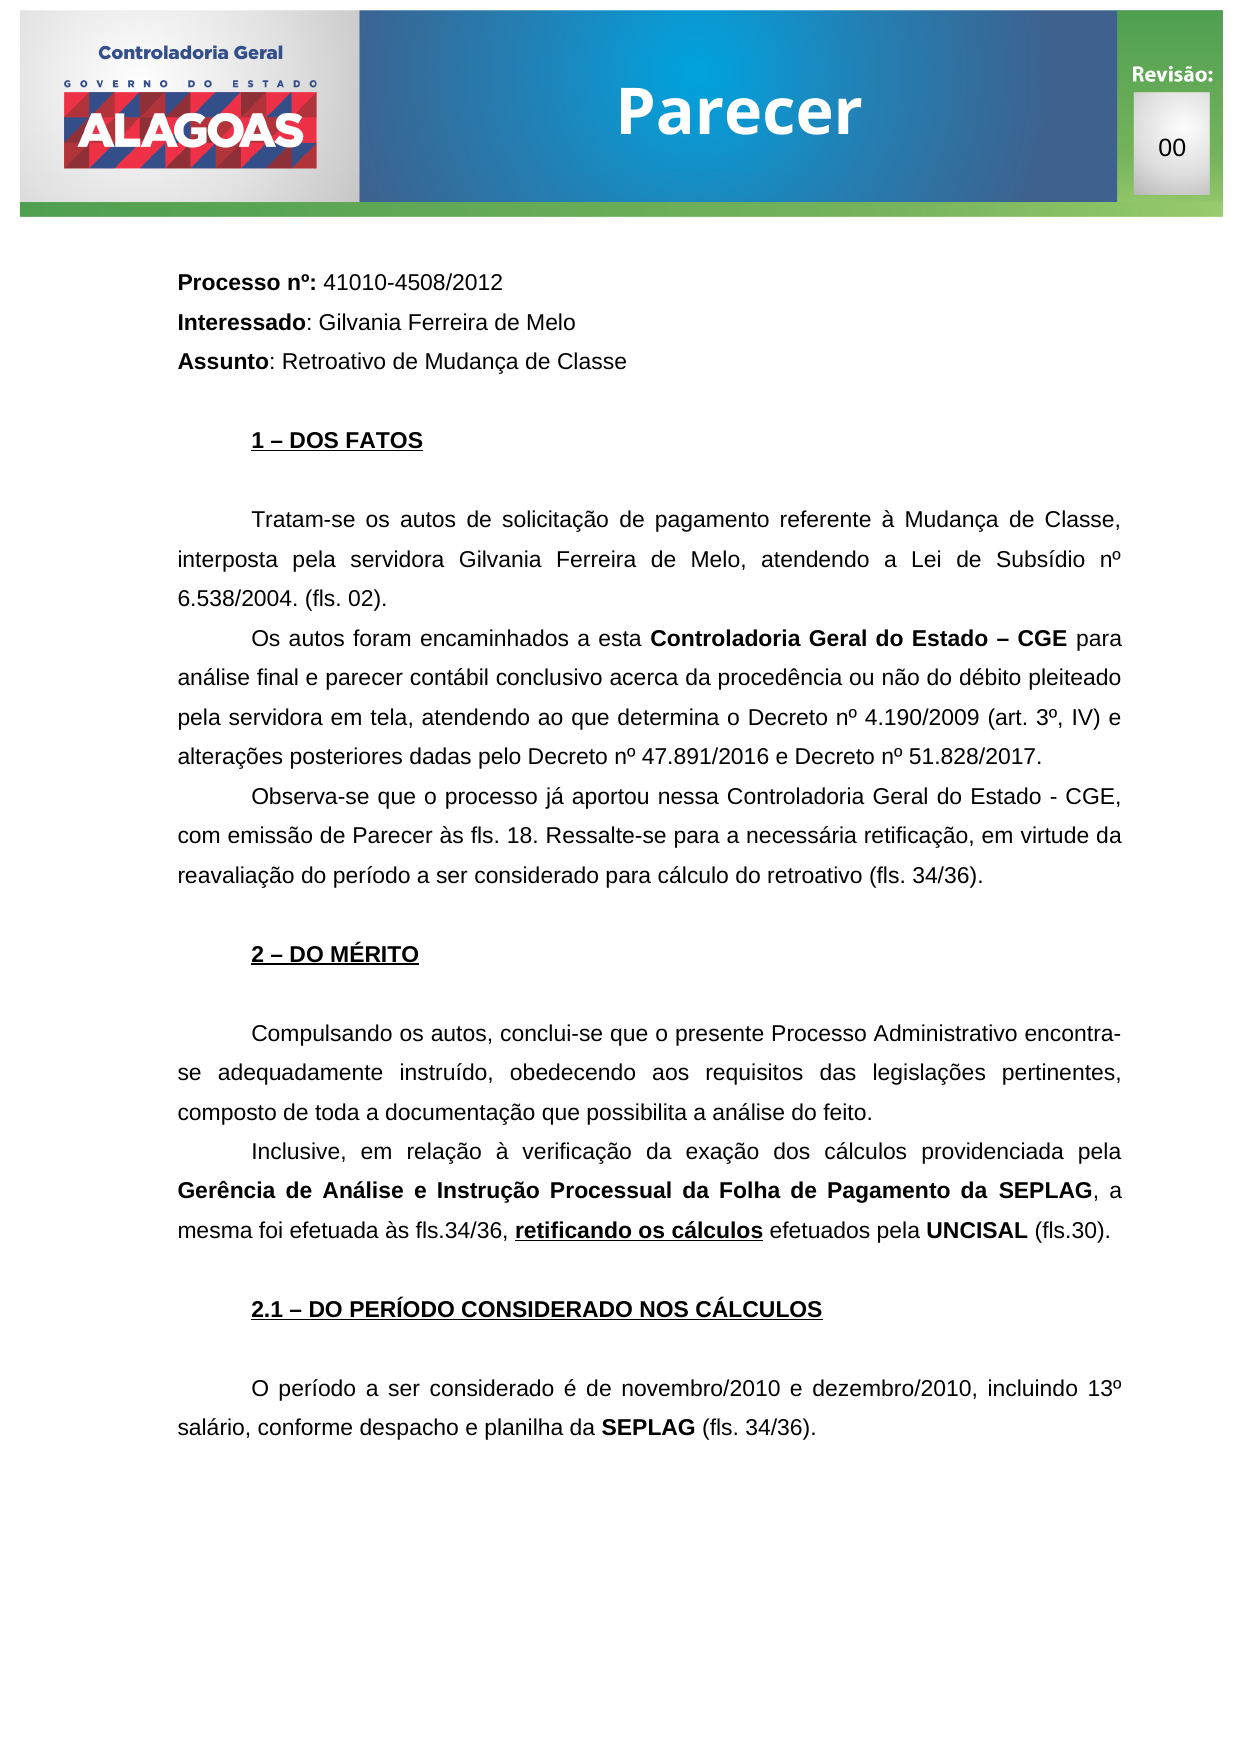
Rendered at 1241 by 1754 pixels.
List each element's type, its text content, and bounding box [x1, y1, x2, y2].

text Interessado: Gilvania Ferreira de Melo [177, 309, 1122, 335]
text Inclusive, em relação à verificação da exação dos cálculos providenciada pela Gerência de Análise e Instrução Processual da Folha de Pagamento da SEPLAG, a mesma foi efetuada às fls.34/36, retificando os cálculos efetuados pela UNCISAL (fls.30). [177, 1138, 1122, 1243]
text Processo nº: 41010-4508/2012 [177, 269, 1122, 296]
text O período a ser considerado é de novembro/2010 e dezembro/2010, incluindo 13º salário, conforme despacho e planilha da SEPLAG (fls. 34/36). [177, 1375, 1122, 1441]
text Observa-se que o processo já aportou nessa Controladoria Geral do Estado - CGE, com emissão de Parecer às fls. 18. Ressalte-se para a necessária retificação, em virtude da reavaliação do período a ser considerado para cálculo do retroativo (fls. 34/36). [177, 783, 1122, 888]
text 2 – DO MÉRITO [177, 941, 1122, 967]
text Compulsando os autos, conclui-se que o presente Processo Administrativo encontra-se adequadamente instruído, obedecendo aos requisitos das legislações pertinentes, composto de toda a documentação que possibilita a análise do feito. [177, 1019, 1122, 1125]
picture [19, 10, 1223, 217]
text 2.1 – DO PERÍODO CONSIDERADO NOS CÁLCULOS [177, 1296, 1122, 1322]
text Os autos foram encaminhados a esta Controladoria Geral do Estado – CGE para análise final e parecer contábil conclusivo acerca da procedência ou não do débito pleiteado pela servidora em tela, atendendo ao que determina o Decreto nº 4.190/2009 (art. 3º, IV) e alterações posteriores dadas pelo Decreto nº 47.891/2016 e Decreto nº 51.828/2017. [177, 625, 1122, 769]
text Assunto: Retroativo de Mudança de Classe [177, 348, 1122, 375]
text 1 – DOS FATOS [177, 427, 1122, 454]
text Tratam-se os autos de solicitação de pagamento referente à Mudança de Classe, interposta pela servidora Gilvania Ferreira de Melo, atendendo a Lei de Subsídio nº 6.538/2004. (fls. 02). [177, 506, 1122, 612]
